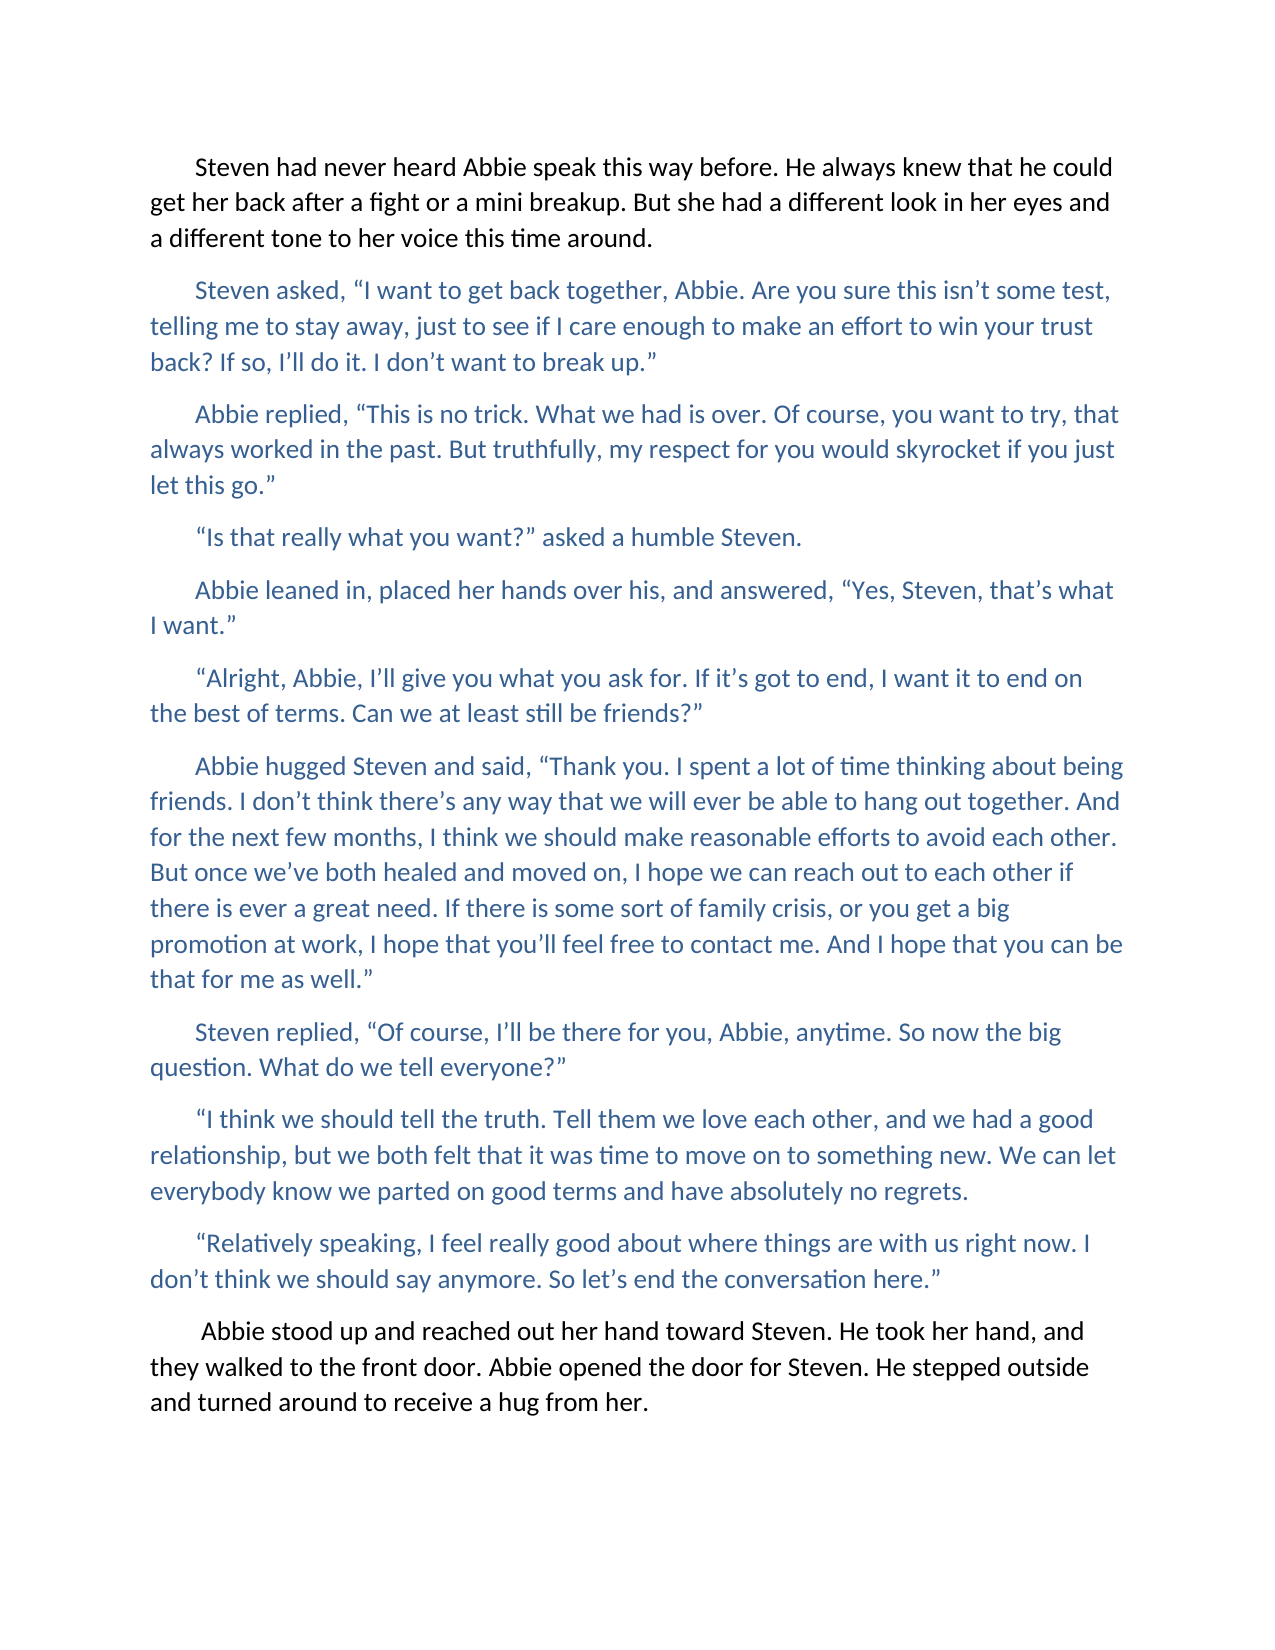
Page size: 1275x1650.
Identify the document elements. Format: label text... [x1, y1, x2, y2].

text “I think we should tell the truth. Tell them we love each other, and we had a good relationship, but we both felt that it was time to move on to something new. We can let everybody know we parted on good terms and have absolutely no regrets. [150, 1103, 1125, 1207]
text “Relatively speaking, I feel really good about where things are with us right now. I don’t think we should say anymore. So let’s end the conversation here.” [150, 1226, 1125, 1295]
text Abbie leaned in, placed her hands over his, and answered, “Yes, Steven, that’s what I want.” [150, 573, 1125, 642]
text Steven asked, “I want to get back together, Abbie. Are you sure this isn’t some test, telling me to stay away, just to see if I care enough to make an effort to win your trust back? If so, I’ll do it. I don’t want to break up.” [150, 273, 1125, 378]
text “Is that really what you want?” asked a humble Steven. [150, 521, 1125, 554]
text Steven replied, “Of course, I’ll be there for you, Abbie, anytime. So now the big question. What do we tell everyone?” [150, 1015, 1125, 1083]
text “Alright, Abbie, I’ll give you what you ask for. If it’s got to end, I want it to end on the best of terms. Can we at least still be friends?” [150, 661, 1125, 729]
text Abbie replied, “This is no trick. What we had is over. Of course, you want to try, that always worked in the past. But truthfully, my respect for you would skyrocket if you just let this go.” [150, 397, 1125, 501]
text Abbie hugged Steven and said, “Thank you. I spent a lot of time thinking about being friends. I don’t think there’s any way that we will ever be able to hang out together. And for the next few months, I think we should make reasonable efforts to avoid each other. But once we’ve both healed and moved on, I hope we can reach out to each other if there is ever a great need. If there is some sort of family crisis, or you get a big promotion at work, I hope that you’ll feel free to contact me. And I hope that you can be that for me as well.” [150, 749, 1125, 996]
text Steven had never heard Abbie speak this way before. He always knew that he could get her back after a fight or a mini breakup. But she had a different look in her eyes and a different tone to her voice this time around. [150, 150, 1125, 254]
text Abbie stood up and reached out her hand toward Steven. He took her hand, and they walked to the front door. Abbie opened the door for Steven. He stepped outside and turned around to receive a hug from her. [150, 1314, 1125, 1418]
